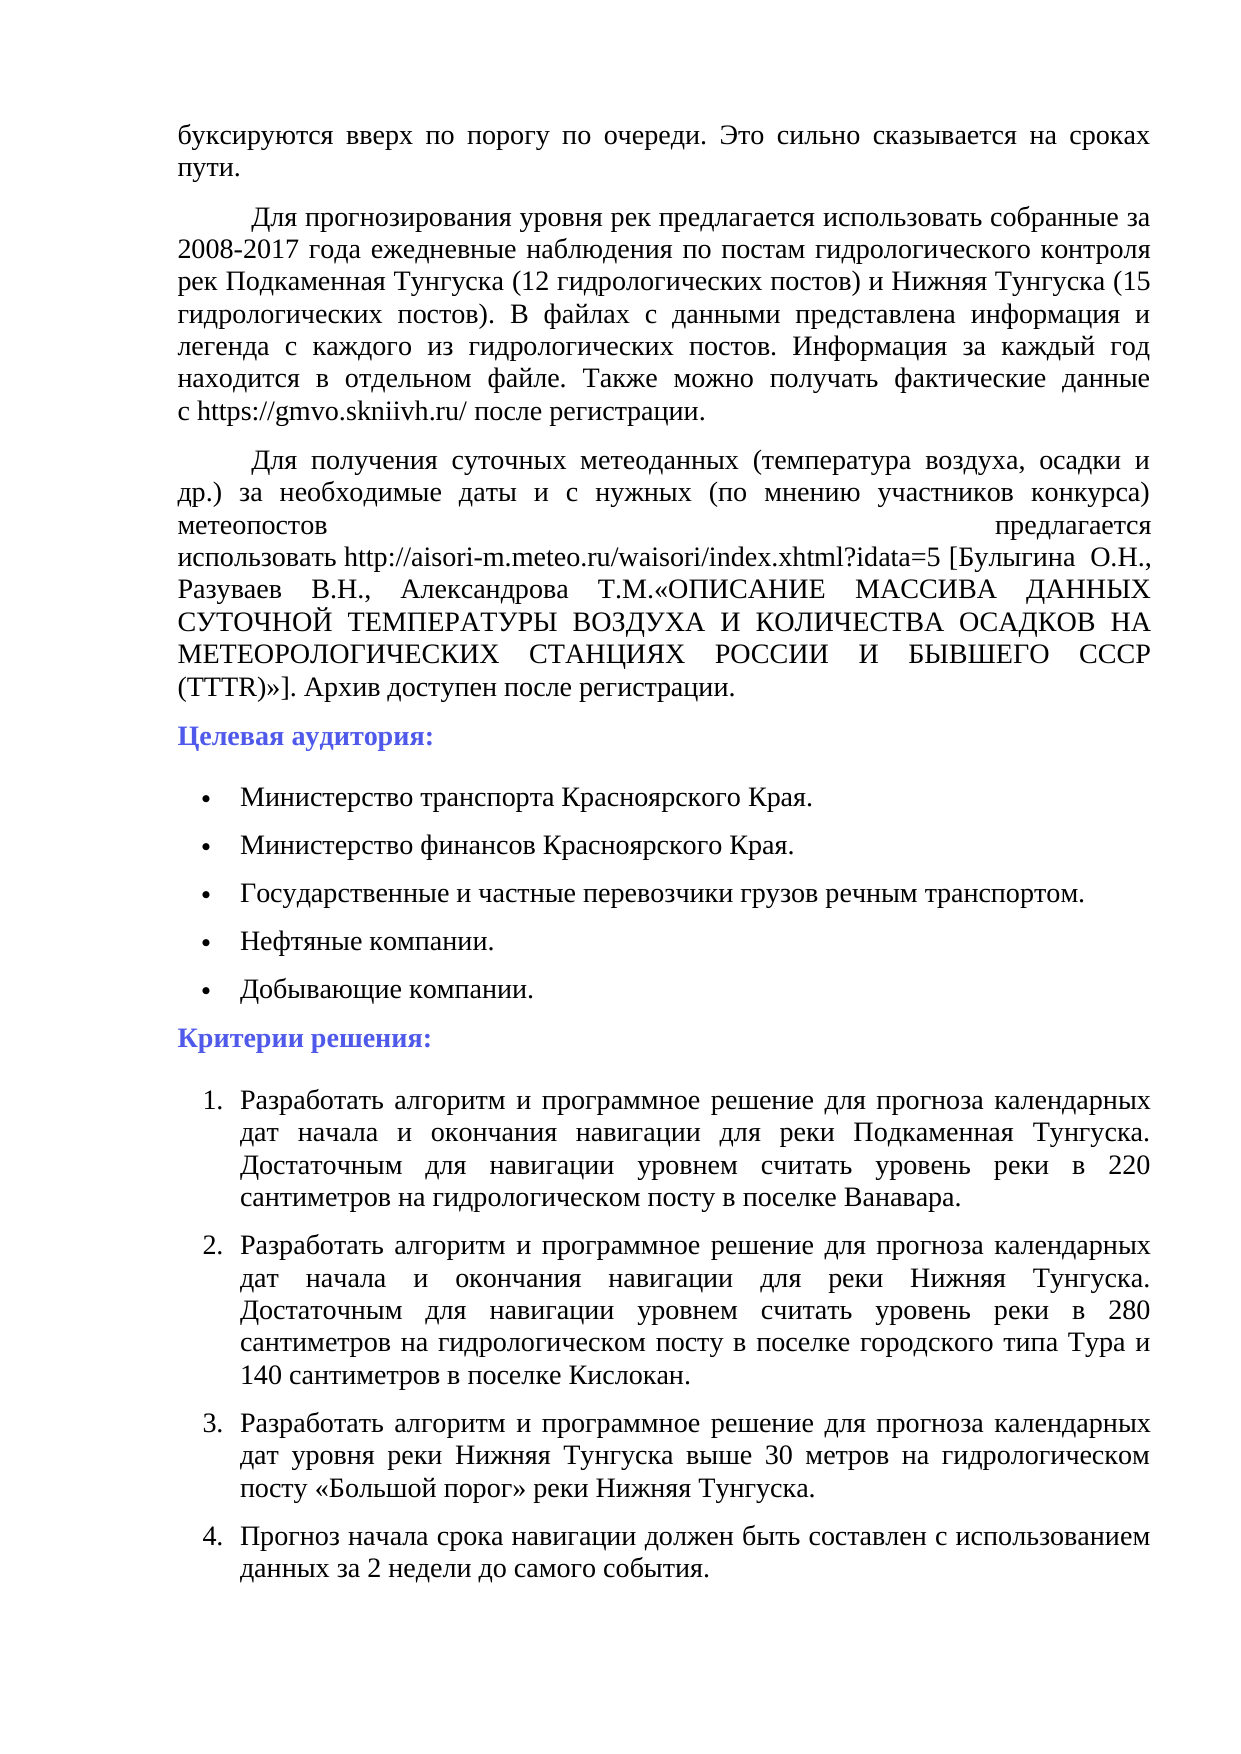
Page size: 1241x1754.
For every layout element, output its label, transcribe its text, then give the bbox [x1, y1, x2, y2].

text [177, 118, 1152, 183]
list Разработать алгоритм и программное решение для прогноза календарных дат начала и окончания навигации для реки Нижняя Тунгуска. Достаточным для навигации уровнем считать уровень реки в 280 сантиметров на гидрологическом посту в поселке городского типа Тура и 140 сантиметров в поселке Кислокан. [202, 1228, 1152, 1390]
text Целевая аудитория: [177, 719, 1152, 751]
list Государственные и частные перевозчики грузов речным транспортом. [202, 876, 1152, 909]
list Министерство финансов Красноярского Края. [202, 828, 1152, 861]
list Нефтяные компании. [202, 924, 1152, 957]
text Для получения суточных метеоданных (температура воздуха, осадки и др.) за необходимые даты и с нужных (по мнению участников конкурса) метеопостов предлагается использовать http://aisori-m.meteo.ru/waisori/index.xhtml?idata=5 [Булыгина О.Н., Разуваев В.Н., Александрова Т.М.«ОПИСАНИЕ МАССИВА ДАННЫХ СУТОЧНОЙ ТЕМПЕРАТУРЫ ВОЗДУХА И КОЛИЧЕСТВА ОСАДКОВ НА МЕТЕОРОЛОГИЧЕСКИХ СТАНЦИЯХ РОССИИ И БЫВШЕГО СССР (TTTR)»]. Архив доступен после регистрации. [177, 443, 1152, 702]
list Прогноз начала срока навигации должен быть составлен с использованием данных за 2 недели до самого события. [202, 1519, 1152, 1583]
text Для прогнозирования уровня рек предлагается использовать собранные за 2008-2017 года ежедневные наблюдения по постам гидрологического контроля рек Подкаменная Тунгуска (12 гидрологических постов) и Нижняя Тунгуска (15 гидрологических постов). В файлах с данными представлена информация и легенда с каждого из гидрологических постов. Информация за каждый год находится в отдельном файле. Также можно получать фактические данные с https://gmvo.skniivh.ru/ после регистрации. [177, 199, 1152, 426]
list Министерство транспорта Красноярского Края. [202, 780, 1152, 813]
list Разработать алгоритм и программное решение для прогноза календарных дат уровня реки Нижняя Тунгуска выше 30 метров на гидрологическом посту «Большой порог» реки Нижняя Тунгуска. [202, 1406, 1152, 1503]
text Критерии решения: [177, 1022, 1152, 1054]
list Добывающие компании. [202, 972, 1152, 1005]
list Разработать алгоритм и программное решение для прогноза календарных дат начала и окончания навигации для реки Подкаменная Тунгуска. Достаточным для навигации уровнем считать уровень реки в 220 сантиметров на гидрологическом посту в поселке Ванавара. [202, 1083, 1152, 1213]
